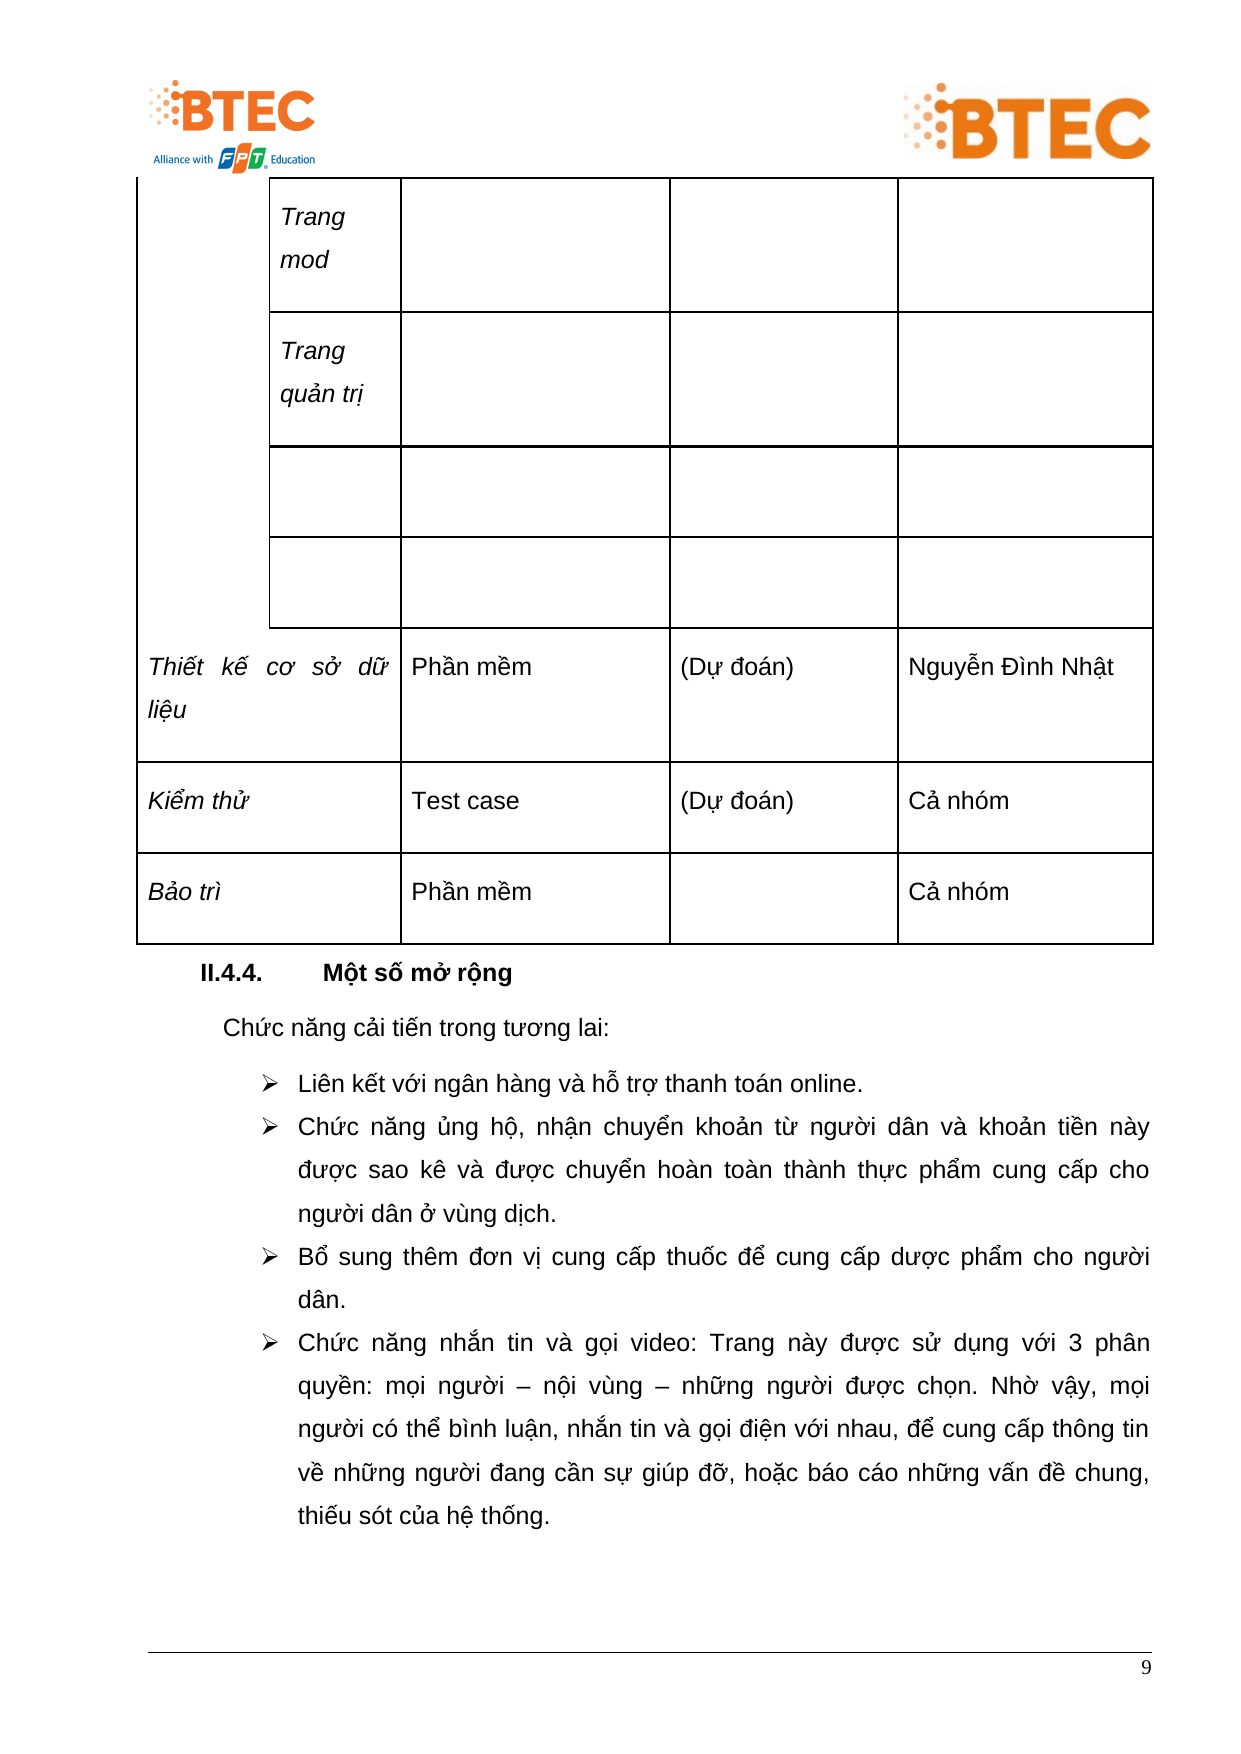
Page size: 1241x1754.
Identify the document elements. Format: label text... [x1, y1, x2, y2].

text Chức năng cải tiến trong tương lai: [148, 1013, 1152, 1042]
table_cell Thiết kế cơ sở dữ liệu [138, 627, 400, 761]
table_cell Phần mềm [402, 854, 669, 943]
picture [147, 75, 322, 178]
table_cell [402, 448, 669, 536]
table_cell [402, 538, 669, 627]
table_cell [899, 313, 1152, 445]
table_cell Trang quản trị [270, 313, 400, 445]
table_cell Trang mod [270, 179, 400, 311]
table_cell (Dự đoán) [671, 629, 897, 761]
list Chức năng nhắn tin và gọi video: Trang này được sử dụng với 3 phân quyền: mọi người – nội vùng – những người được chọn. Nhờ vậy, mọi người có thể bình luận, nhắn tin và gọi điện với nhau, để cung cấp thông tin về những người đang cần sự giúp đỡ, hoặc báo cáo những vấn đề chung, thiếu sót của hệ thống. [260, 1328, 1152, 1529]
table_cell Phần mềm [402, 629, 669, 761]
table_cell Cả nhóm [899, 854, 1152, 943]
table_cell [270, 448, 400, 536]
picture [903, 83, 1151, 159]
table_cell [270, 538, 400, 627]
table_cell [899, 448, 1152, 536]
table_cell [671, 313, 897, 445]
table_cell (Dự đoán) [671, 763, 897, 852]
table_cell [671, 448, 897, 536]
table_cell [402, 179, 669, 311]
table_cell [899, 538, 1152, 627]
table_cell [671, 854, 897, 943]
list Chức năng ủng hộ, nhận chuyển khoản từ người dân và khoản tiền này được sao kê và được chuyển hoàn toàn thành thực phẩm cung cấp cho người dân ở vùng dịch. [260, 1112, 1152, 1227]
table_cell Nguyễn Đình Nhật [899, 629, 1152, 761]
table_cell [402, 313, 669, 445]
table_cell [899, 179, 1152, 311]
table_cell [671, 179, 897, 311]
list Liên kết với ngân hàng và hỗ trợ thanh toán online. [260, 1069, 1152, 1098]
list Bổ sung thêm đơn vị cung cấp thuốc để cung cấp dược phẩm cho người dân. [260, 1242, 1152, 1314]
table_cell Cả nhóm [899, 763, 1152, 852]
subtitle Một số mở rộng [200, 958, 1152, 986]
table_cell Test case [402, 763, 669, 852]
table_cell [671, 538, 897, 627]
table_cell Kiểm thử [138, 763, 400, 852]
table_cell Bảo trì [138, 854, 400, 943]
